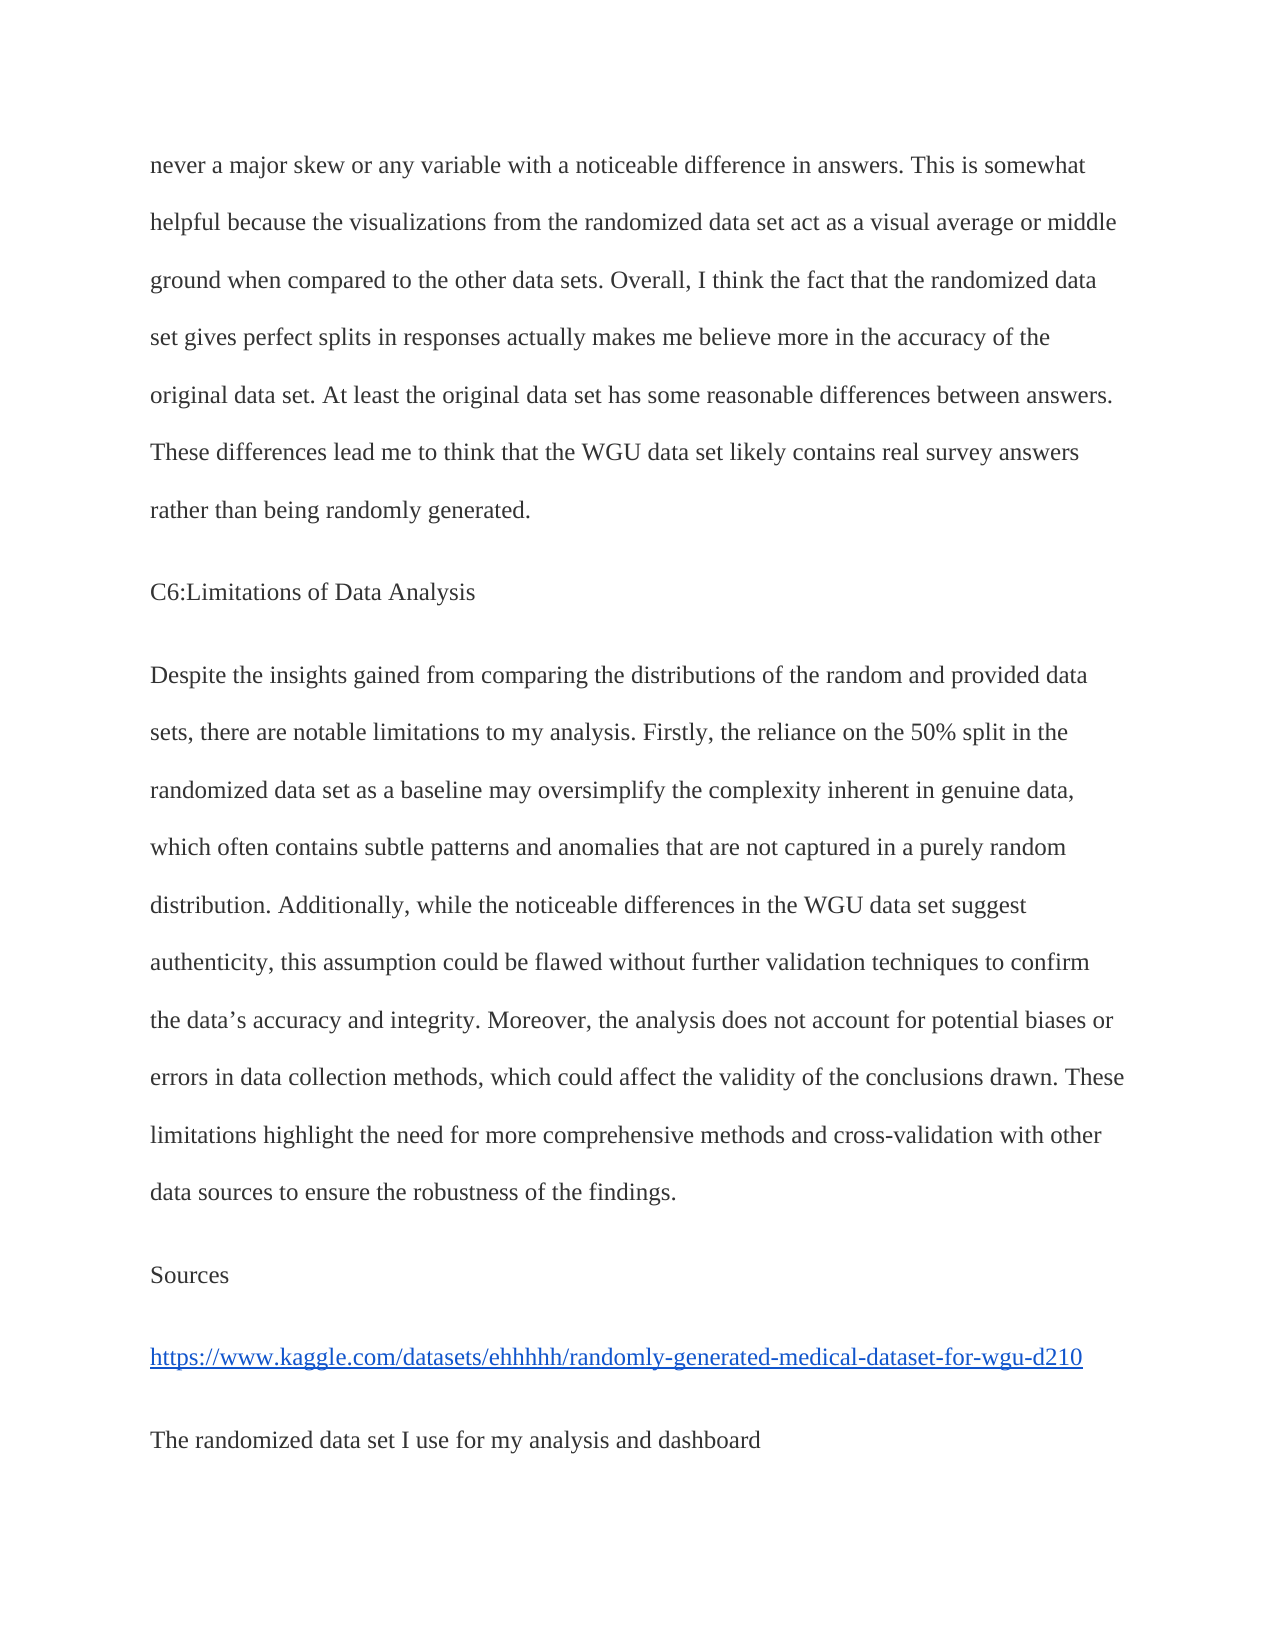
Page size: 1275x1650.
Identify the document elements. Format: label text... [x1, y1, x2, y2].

text https://www.kaggle.com/datasets/ehhhhh/randomly-generated-medical-dataset-for-wgu-d210 [150, 1342, 1125, 1371]
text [150, 150, 1125, 524]
text The randomized data set I use for my analysis and dashboard [150, 1425, 1125, 1454]
text Despite the insights gained from comparing the distributions of the random and provided data sets, there are notable limitations to my analysis. Firstly, the reliance on the 50% split in the randomized data set as a baseline may oversimplify the complexity inherent in genuine data, which often contains subtle patterns and anomalies that are not captured in a purely random distribution. Additionally, while the noticeable differences in the WGU data set suggest authenticity, this assumption could be flawed without further validation techniques to confirm the data’s accuracy and integrity. Moreover, the analysis does not account for potential biases or errors in data collection methods, which could affect the validity of the conclusions drawn. These limitations highlight the need for more comprehensive methods and cross-validation with other data sources to ensure the robustness of the findings. [150, 660, 1125, 1206]
text Sources [150, 1260, 1125, 1289]
text C6:Limitations of Data Analysis [150, 577, 1125, 606]
